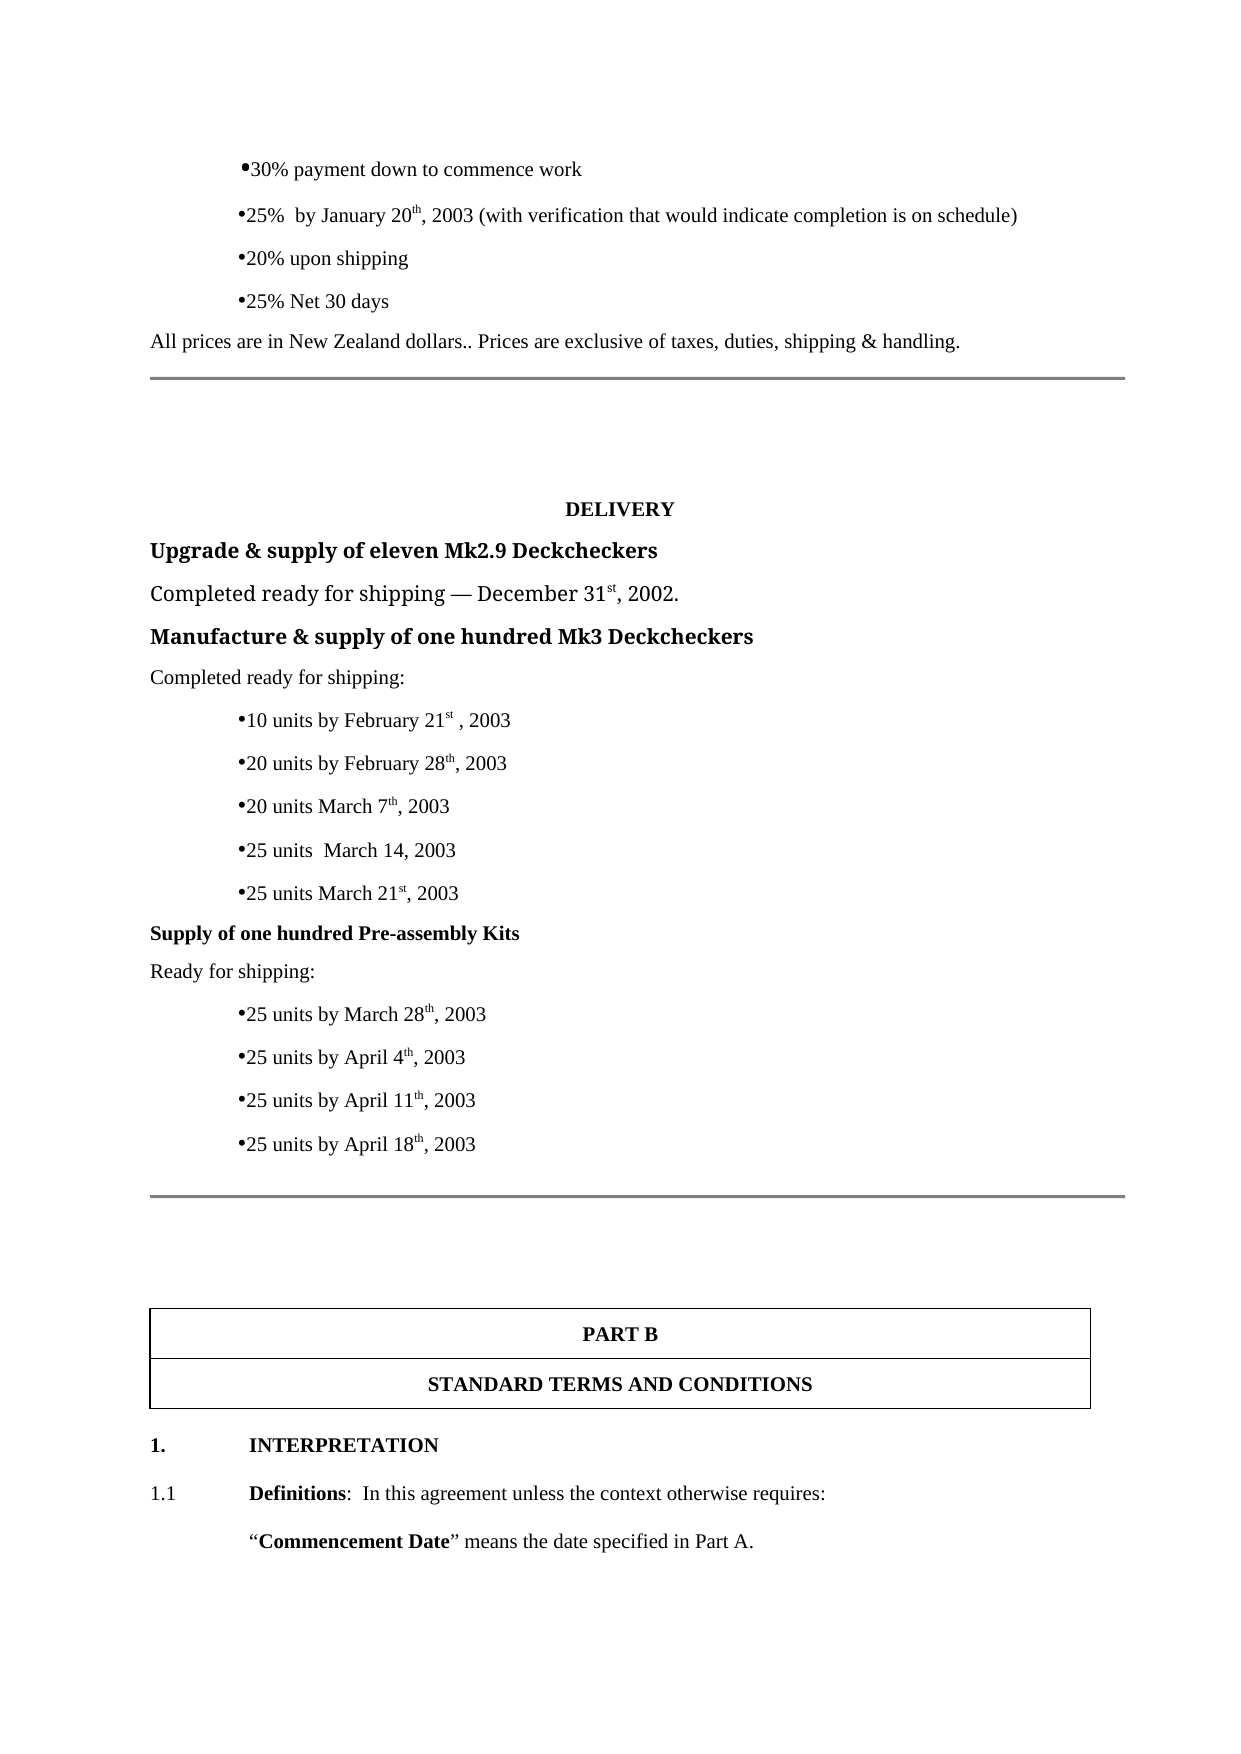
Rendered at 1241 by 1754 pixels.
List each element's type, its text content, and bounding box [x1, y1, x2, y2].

text •25% Net 30 days [150, 285, 1090, 314]
text •25 units March 14, 2003 [150, 834, 1090, 862]
text Supply of one hundred Pre-assembly Kits [150, 920, 1090, 944]
text Completed ready for shipping: [150, 665, 1090, 689]
text 1. INTERPRETATION [150, 1433, 1090, 1457]
text •25 units by April 11th, 2003 [150, 1084, 1090, 1113]
text 1.1 Definitions: In this agreement unless the context otherwise requires: [150, 1481, 1090, 1505]
text Completed ready for shipping — December 31st, 2002. [150, 579, 1090, 607]
text DELIVERY [150, 497, 1090, 521]
text All prices are in New Zealand dollars.. Prices are exclusive of taxes, duties, shipping & handling. [150, 329, 1090, 353]
table_header PART B [151, 1309, 1090, 1358]
text Upgrade & supply of eleven Mk2.9 Deckcheckers [150, 536, 1090, 564]
text •20 units March 7th, 2003 [150, 790, 1090, 819]
text •25 units by March 28th, 2003 [150, 998, 1090, 1026]
text •25 units by April 4th, 2003 [150, 1041, 1090, 1070]
text •25% by January 20th, 2003 (with verification that would indicate completion is on schedule) [150, 199, 1090, 227]
text •20% upon shipping [150, 242, 1090, 271]
text “Commencement Date” means the date specified in Part A. [150, 1529, 1090, 1553]
text •20 units by February 28th, 2003 [150, 747, 1090, 776]
table_cell STANDARD TERMS AND CONDITIONS [151, 1359, 1090, 1408]
text •25 units March 21st, 2003 [150, 877, 1090, 906]
text Manufacture & supply of one hundred Mk3 Deckcheckers [150, 622, 1090, 651]
text •25 units by April 18th, 2003 [150, 1128, 1090, 1156]
text Ready for shipping: [150, 959, 1090, 983]
text •30% payment down to commence work [150, 150, 1090, 184]
text •10 units by February 21st , 2003 [150, 704, 1090, 732]
